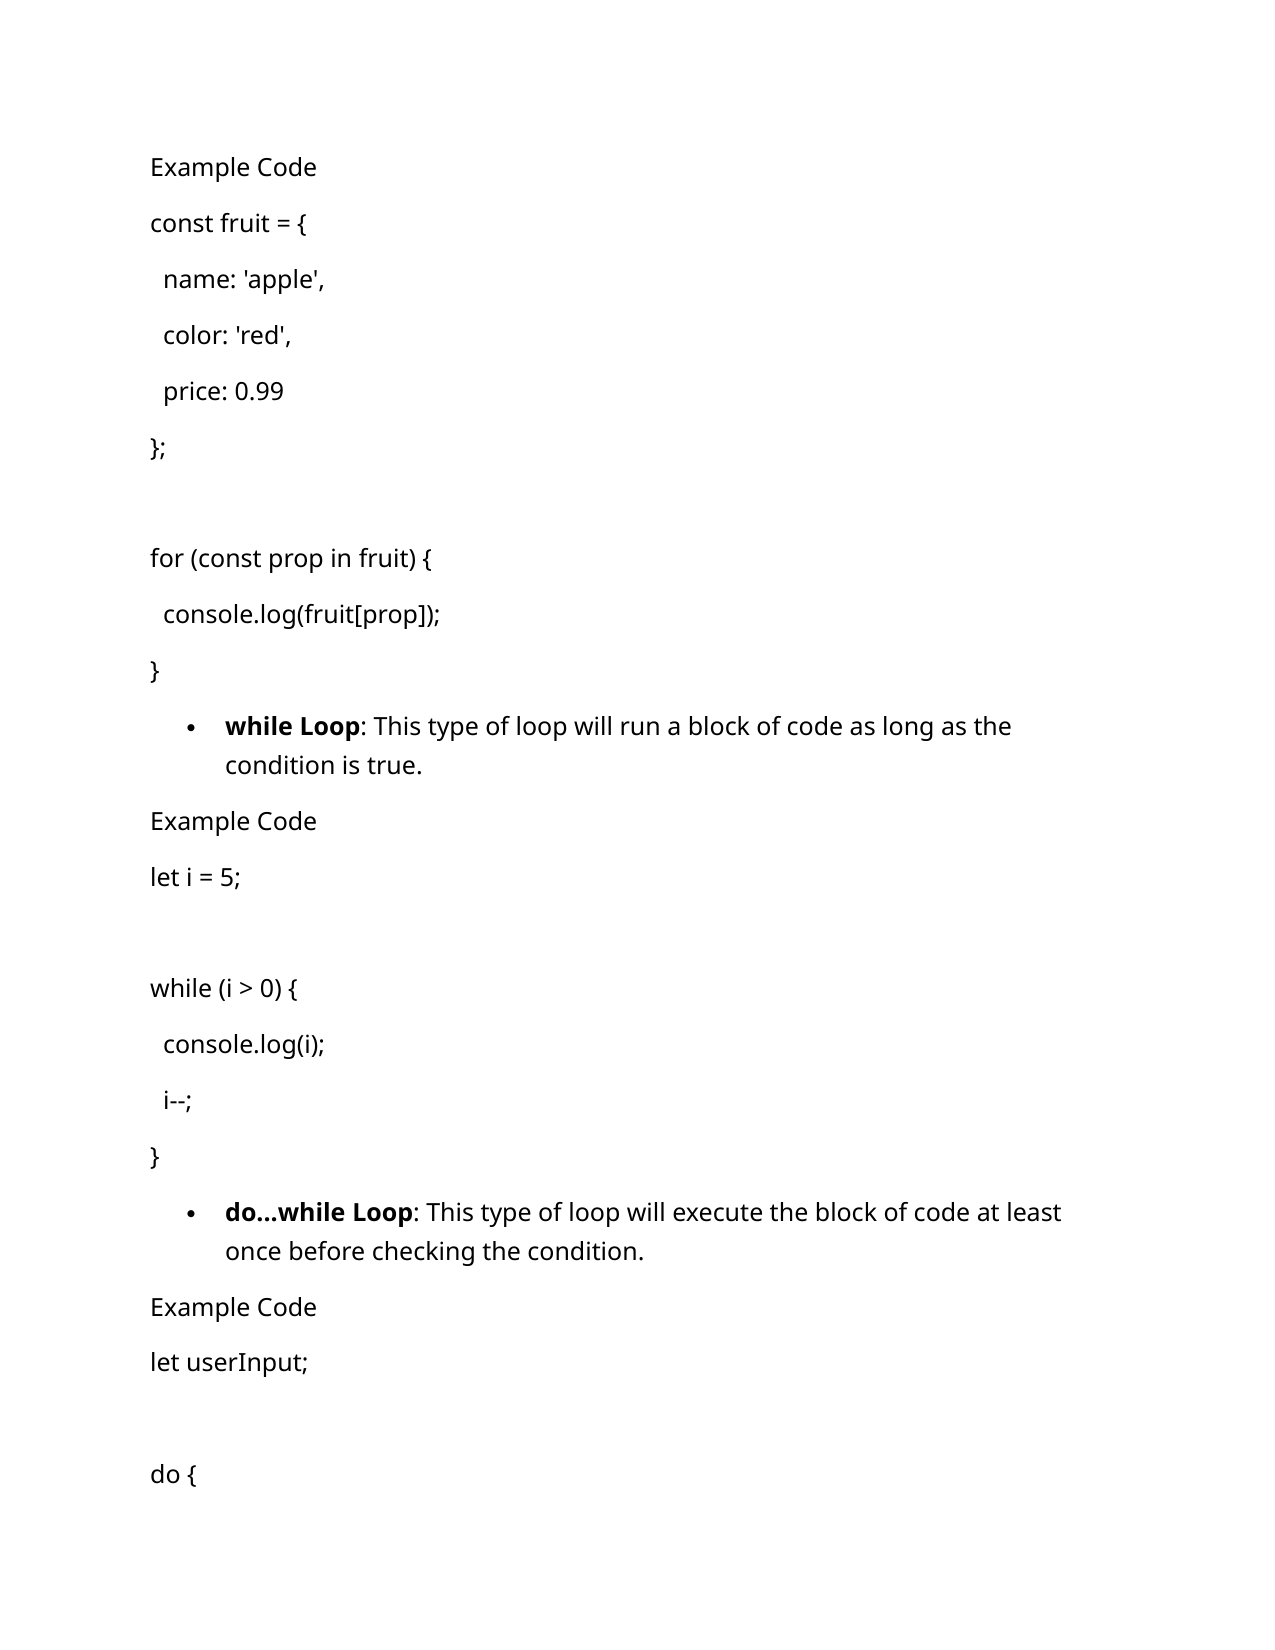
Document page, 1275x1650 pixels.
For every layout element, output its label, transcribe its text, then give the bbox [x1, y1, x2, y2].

text Example Code [150, 1289, 1125, 1323]
text } [150, 1138, 1125, 1172]
text color: 'red', [150, 317, 1125, 352]
text Example Code [150, 803, 1125, 837]
text while (i > 0) { [150, 971, 1125, 1005]
text let i = 5; [150, 859, 1125, 893]
text const fruit = { [150, 206, 1125, 240]
text name: 'apple', [150, 262, 1125, 296]
text do { [150, 1457, 1125, 1491]
text console.log(fruit[prop]); [150, 597, 1125, 631]
text }; [150, 429, 1125, 463]
list do...while Loop: This type of loop will execute the block of code at least once before checking the condition. [187, 1194, 1125, 1267]
text price: 0.99 [150, 373, 1125, 407]
text let userInput; [150, 1345, 1125, 1379]
text } [150, 652, 1125, 687]
text for (const prop in fruit) { [150, 541, 1125, 575]
text console.log(i); [150, 1027, 1125, 1061]
list while Loop: This type of loop will run a block of code as long as the condition is true. [187, 708, 1125, 782]
text Example Code [150, 150, 1125, 184]
text i--; [150, 1082, 1125, 1117]
